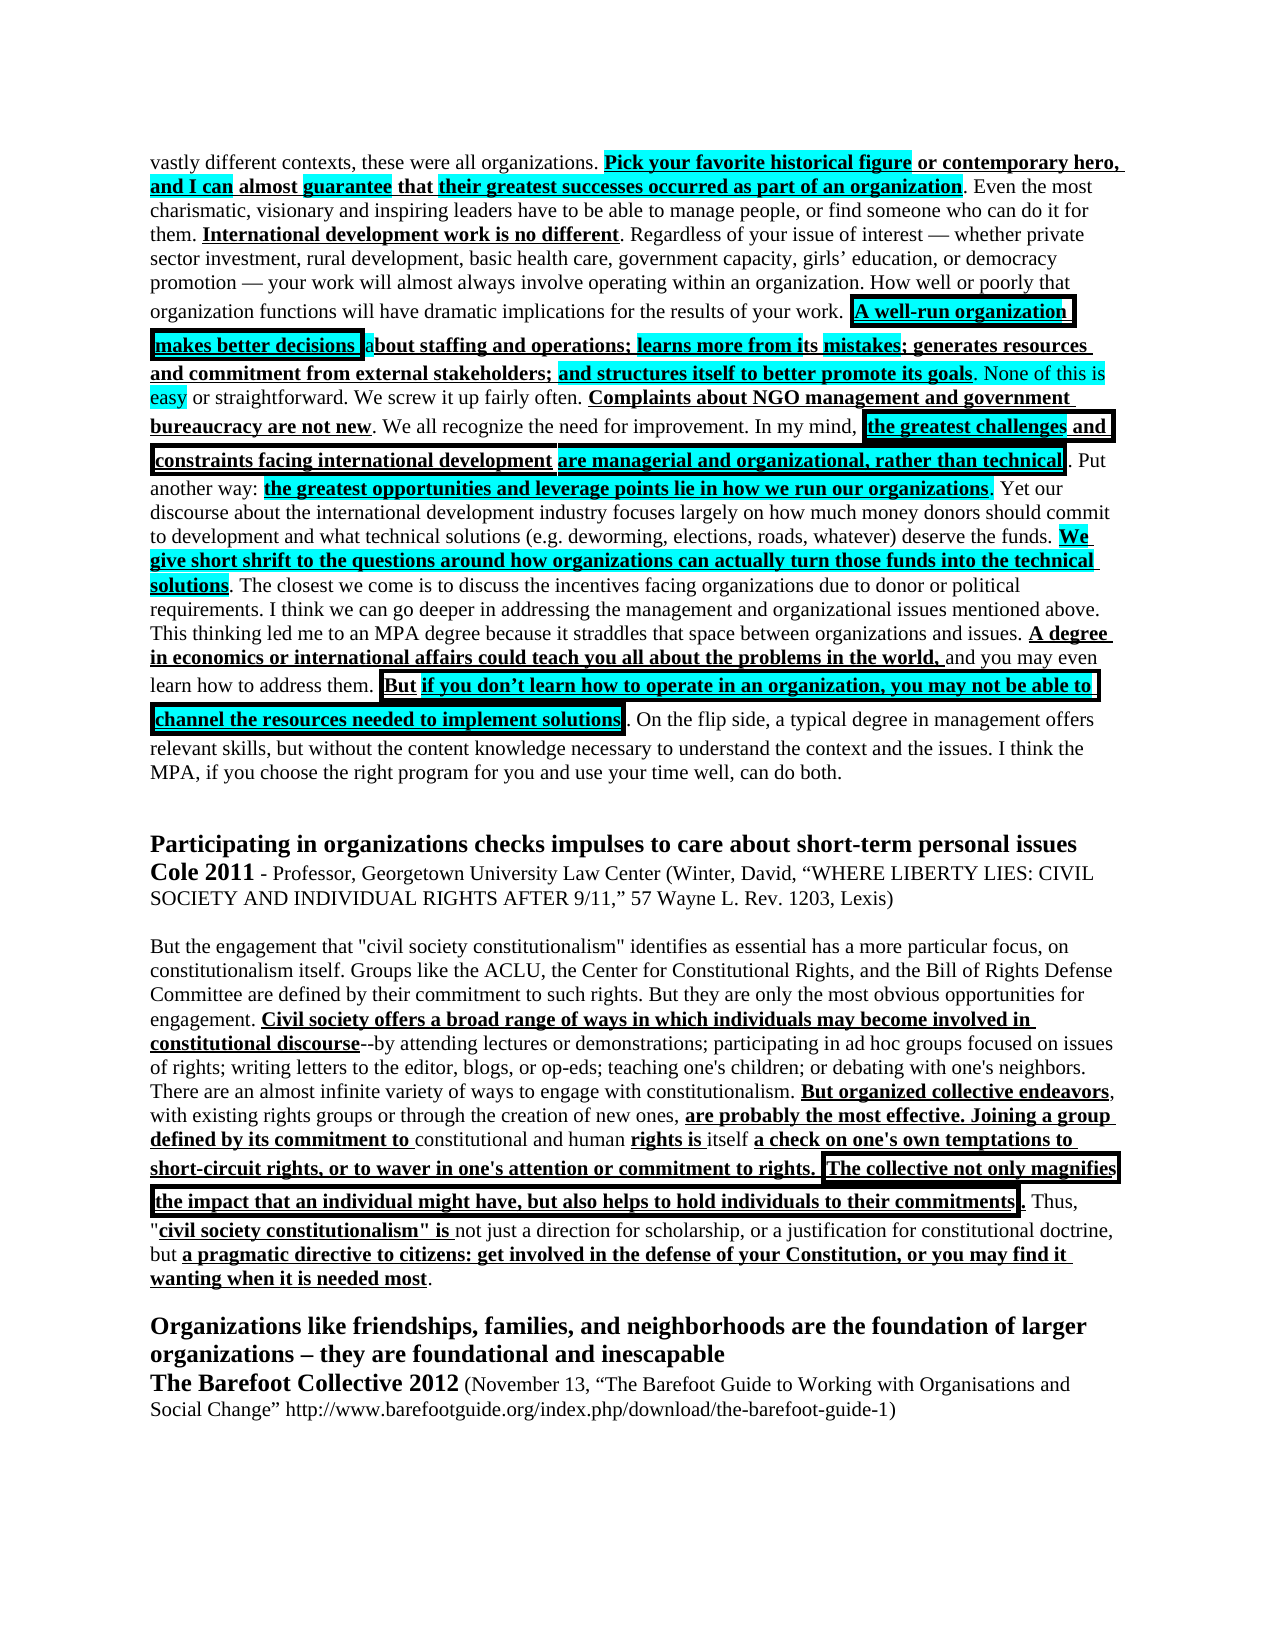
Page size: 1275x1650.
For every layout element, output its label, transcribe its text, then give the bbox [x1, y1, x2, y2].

subtitle Organizations like friendships, families, and neighborhoods are the foundation of larger organizations – they are foundational and inescapable [150, 1311, 1125, 1368]
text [150, 172, 1125, 784]
text The Barefoot Collective 2012 (November 13, “The Barefoot Guide to Working with Organisations and Social Change” http://www.barefootguide.org/index.php/download/the-barefoot-guide-1) [150, 1368, 1125, 1421]
text Cole 2011 - Professor, Georgetown University Law Center (Winter, David, “WHERE LIBERTY LIES: CIVIL SOCIETY AND INDIVIDUAL RIGHTS AFTER 9/11,” 57 Wayne L. Rev. 1203, Lexis) [150, 857, 1125, 910]
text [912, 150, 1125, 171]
subtitle Participating in organizations checks impulses to care about short-term personal issues [150, 829, 1125, 857]
text But the engagement that "civil society constitutionalism" identifies as essential has a more particular focus, on constitutionalism itself. Groups like the ACLU, the Center for Constitutional Rights, and the Bill of Rights Defense Committee are defined by their commitment to such rights. But they are only the most obvious opportunities for engagement. Civil society offers a broad range of ways in which individuals may become involved in constitutional discourse--by attending lectures or demonstrations; participating in ad hoc groups focused on issues of rights; writing letters to the editor, blogs, or op-eds; teaching one's children; or debating with one's neighbors. There are an almost infinite variety of ways to engage with constitutionalism. But organized collective endeavors, with existing rights groups or through the creation of new ones, are probably the most effective. Joining a group defined by its commitment to constitutional and human rights is itself a check on one's own temptations to short-circuit rights, or to waver in one's attention or commitment to rights. The collective not only magnifies the impact that an individual might have, but also helps to hold individuals to their commitments. Thus, "civil society constitutionalism" is not just a direction for scholarship, or a justification for constitutional doctrine, but a pragmatic directive to citizens: get involved in the defense of your Constitution, or you may find it wanting when it is needed most. [150, 934, 1125, 1290]
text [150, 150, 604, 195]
